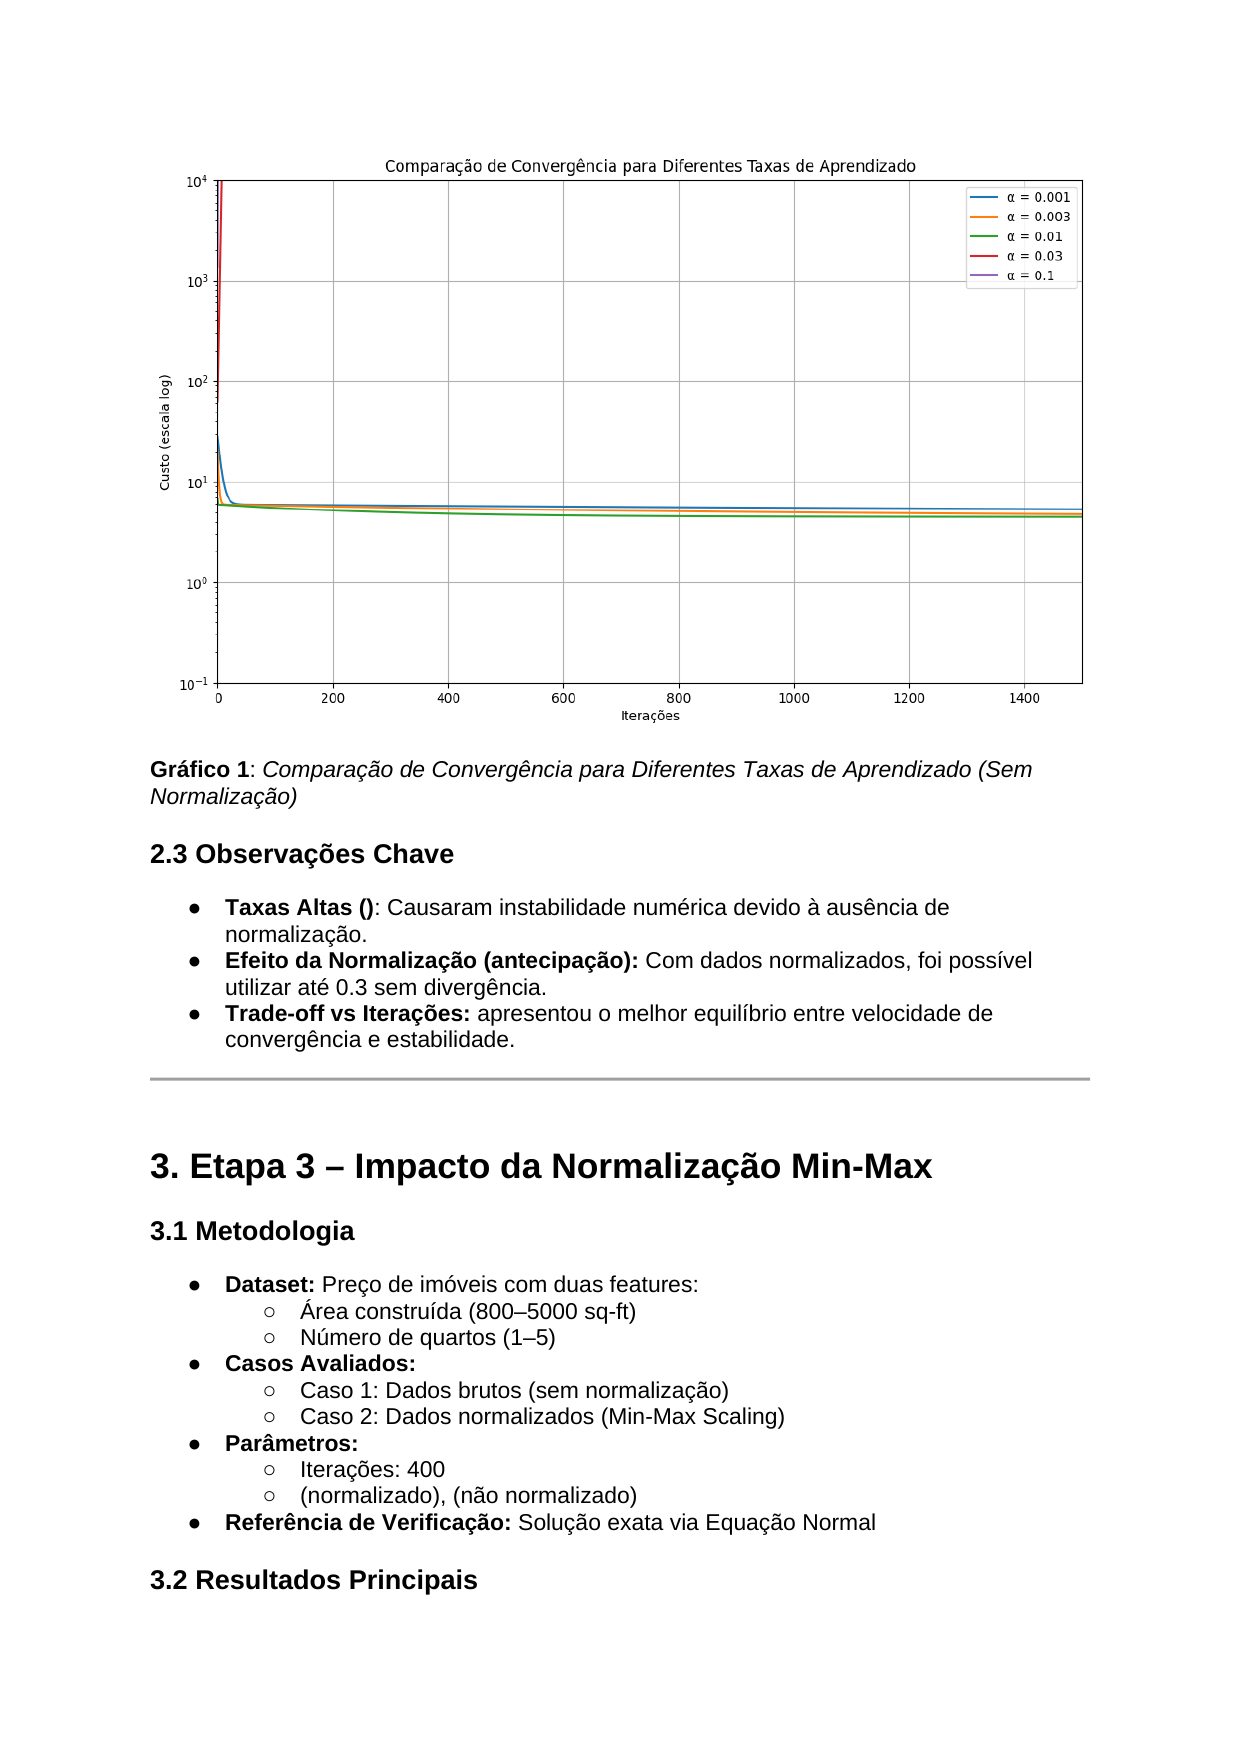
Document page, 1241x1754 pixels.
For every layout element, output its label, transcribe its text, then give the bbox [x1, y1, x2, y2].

list Efeito da Normalização (antecipação): Com dados normalizados, foi possível utilizar até 0.3 sem divergência. [187, 947, 1090, 1000]
subtitle 3. Etapa 3 – Impacto da Normalização Min-Max [150, 1145, 1090, 1186]
list Área construída (800–5000 sq-ft) [262, 1298, 1090, 1324]
list Taxas Altas (): Causaram instabilidade numérica devido à ausência de normalização. [187, 894, 1090, 947]
picture [150, 150, 1091, 732]
list (normalizado), (não normalizado) [262, 1482, 1090, 1508]
subtitle 2.3 Observações Chave [150, 838, 1090, 869]
subtitle 3.1 Metodologia [150, 1215, 1090, 1246]
subtitle 3.2 Resultados Principais [150, 1564, 1090, 1595]
list Número de quartos (1–5) [262, 1324, 1090, 1350]
list Trade-off vs Iterações: apresentou o melhor equilíbrio entre velocidade de convergência e estabilidade. [187, 1000, 1090, 1052]
list Referência de Verificação: Solução exata via Equação Normal [187, 1508, 1090, 1535]
list Caso 2: Dados normalizados (Min-Max Scaling) [262, 1403, 1090, 1429]
list Iterações: 400 [262, 1456, 1090, 1482]
list Caso 1: Dados brutos (sem normalização) [262, 1377, 1090, 1403]
list Casos Avaliados: [187, 1350, 1090, 1377]
list Parâmetros: [187, 1429, 1090, 1456]
list Dataset: Preço de imóveis com duas features: [187, 1271, 1090, 1298]
text Gráfico 1: Comparação de Convergência para Diferentes Taxas de Aprendizado (Sem Normalização) [150, 756, 1090, 809]
